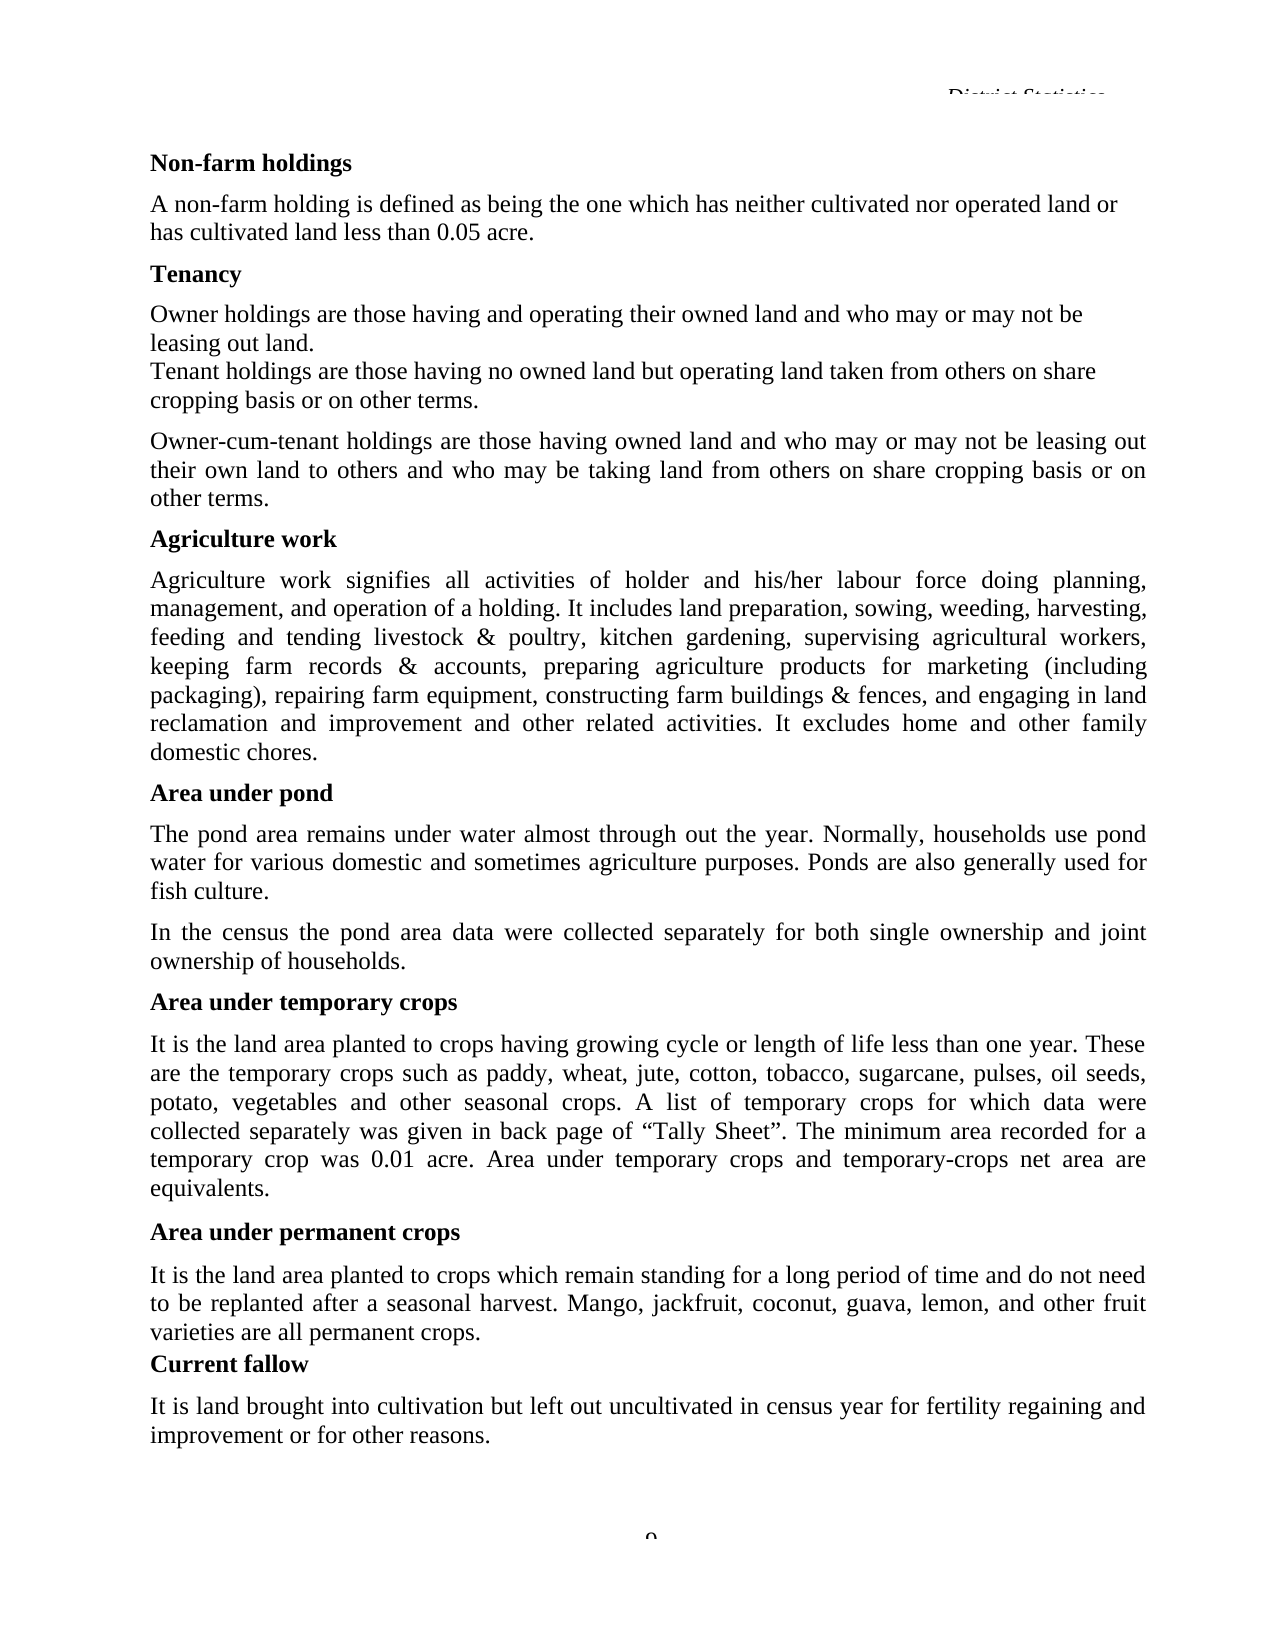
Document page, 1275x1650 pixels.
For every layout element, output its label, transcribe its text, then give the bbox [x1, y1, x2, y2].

text It is land brought into cultivation but left out uncultivated in census year for fertility regaining and improvement or for other reasons. [150, 1391, 1147, 1449]
text Owner-cum-tenant holdings are those having owned land and who may or may not be leasing out their own land to others and who may be taking land from others on share cropping basis or on other terms. [150, 426, 1148, 512]
subtitle Tenancy [150, 259, 1171, 287]
text It is the land area planted to crops having growing cycle or length of life less than one year. These are the temporary crops such as paddy, wheat, jute, cotton, tobacco, sugarcane, pulses, oil seeds, potato, vegetables and other seasonal crops. A list of temporary crops for which data were collected separately was given in back page of “Tally Sheet”. The minimum area recorded for a temporary crop was 0.01 acre. Area under temporary crops and temporary-crops net area are equivalents. [150, 1029, 1148, 1202]
subtitle Agriculture work [150, 524, 1171, 553]
text A non-farm holding is defined as being the one which has neither cultivated nor operated land or has cultivated land less than 0.05 acre. [150, 189, 1143, 246]
text Tenant holdings are those having no owned land but operating land taken from others on share cropping basis or on other terms. [150, 356, 1171, 414]
subtitle Current fallow [150, 1349, 1171, 1378]
subtitle Area under pond [150, 778, 1171, 807]
subtitle Area under permanent crops [150, 1217, 1171, 1246]
text It is the land area planted to crops which remain standing for a long period of time and do not need to be replanted after a seasonal harvest. Mango, jackfruit, coconut, guava, lemon, and other fruit varieties are all permanent crops. [150, 1260, 1147, 1346]
text Owner holdings are those having and operating their owned land and who may or may not be leasing out land. [150, 299, 1143, 356]
text Agriculture work signifies all activities of holder and his/her labour force doing planning, management, and operation of a holding. It includes land preparation, sowing, weeding, harvesting, feeding and tending livestock & poultry, kitchen gardening, supervising agricultural workers, keeping farm records & accounts, preparing agriculture products for marketing (including packaging), repairing farm equipment, constructing farm buildings & fences, and engaging in land reclamation and improvement and other related activities. It excludes home and other family domestic chores. [150, 565, 1148, 766]
text The pond area remains under water almost through out the year. Normally, households use pond water for various domestic and sometimes agriculture purposes. Ponds are also generally used for fish culture. [150, 819, 1148, 905]
subtitle Area under temporary crops [150, 987, 1171, 1016]
text In the census the pond area data were collected separately for both single ownership and joint ownership of households. [150, 917, 1147, 974]
subtitle Non-farm holdings [150, 148, 1171, 177]
